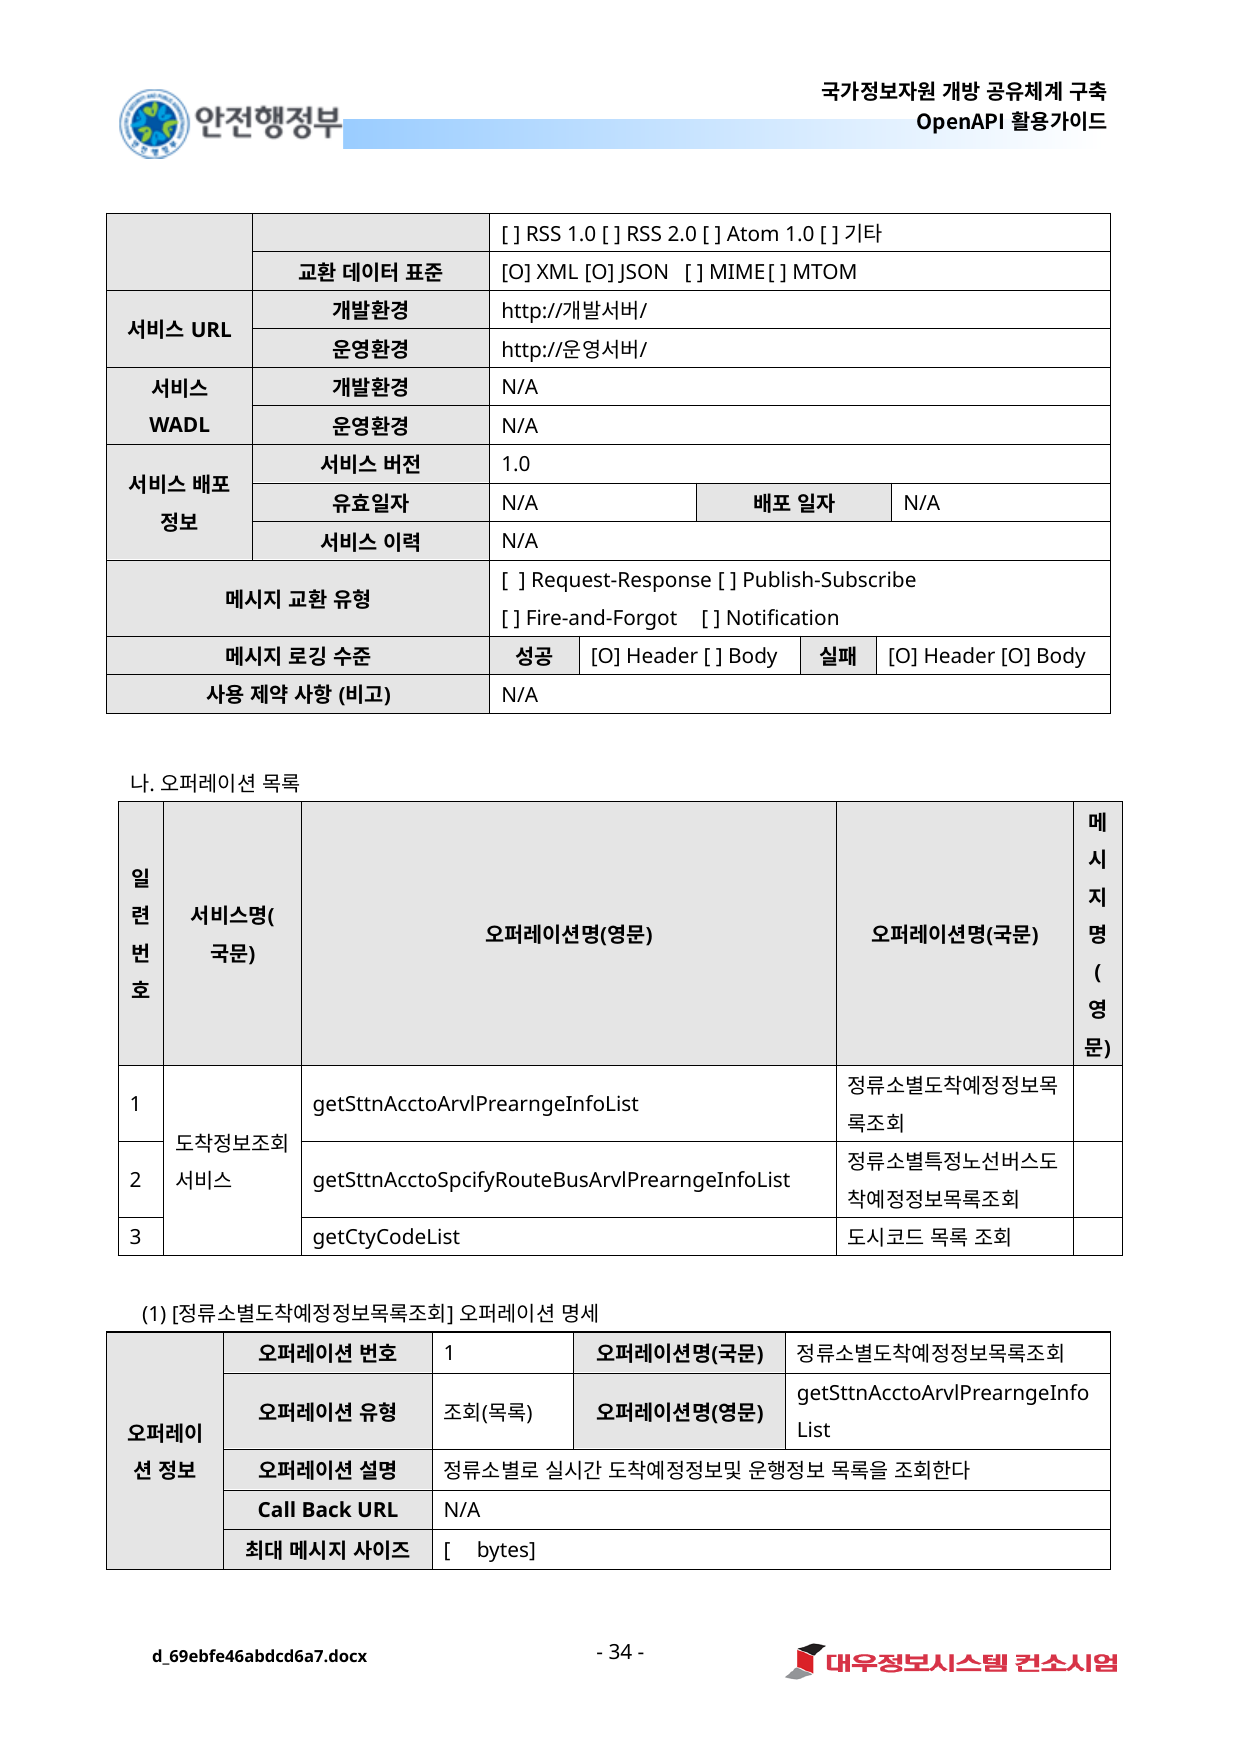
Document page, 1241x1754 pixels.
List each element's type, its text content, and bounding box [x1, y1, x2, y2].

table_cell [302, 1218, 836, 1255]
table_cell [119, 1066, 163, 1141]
table_cell N/A [490, 484, 696, 521]
table_cell http://개발서버/ [490, 291, 1110, 328]
subtitle 오퍼레이션 목록 [130, 764, 1122, 801]
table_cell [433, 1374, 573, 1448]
table_cell [ ] Request-Response [ ] Publish-Subscribe [ ] Fire-and-Forgot [ ] Notification [490, 561, 1110, 636]
table_cell 메시지 교환 유형 [107, 561, 489, 636]
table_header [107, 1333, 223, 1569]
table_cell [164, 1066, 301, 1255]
picture [118, 88, 344, 159]
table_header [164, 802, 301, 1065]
table_cell 적용 기술 수준 [107, 214, 252, 290]
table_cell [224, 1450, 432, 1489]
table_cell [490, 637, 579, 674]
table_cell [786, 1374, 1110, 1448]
table_cell 배포 일자 [697, 484, 891, 521]
table_cell N/A [490, 406, 1110, 444]
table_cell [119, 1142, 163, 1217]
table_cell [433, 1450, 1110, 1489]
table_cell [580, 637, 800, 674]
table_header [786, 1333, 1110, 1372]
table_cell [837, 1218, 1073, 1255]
table_cell http://운영서버/ [490, 329, 1110, 367]
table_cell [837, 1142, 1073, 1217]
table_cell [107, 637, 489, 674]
table_cell [ ] SOAP 1.2 (RPC-Encoded, Document Literal, Document Literal Wrapped) [O] REST (GET, POST, PUT, DELETE) [ ] RSS 1.0 [ ] RSS 2.0 [ ] Atom 1.0 [ ] 기타 [490, 214, 1110, 251]
table_cell 1.0 [490, 445, 1110, 482]
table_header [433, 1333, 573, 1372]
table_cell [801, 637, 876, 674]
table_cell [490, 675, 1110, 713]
table_cell 교환 데이터 표준 [253, 252, 489, 290]
table_cell 서비스 URL [107, 291, 252, 367]
table_cell 운영환경 [253, 406, 489, 444]
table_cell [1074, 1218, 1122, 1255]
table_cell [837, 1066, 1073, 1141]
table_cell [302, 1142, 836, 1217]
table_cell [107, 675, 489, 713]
table_cell 개발환경 [253, 291, 489, 328]
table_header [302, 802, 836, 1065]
table_cell 서비스 버전 [253, 445, 489, 482]
table_cell 서비스 WADL [107, 368, 252, 444]
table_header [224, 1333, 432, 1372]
table_cell [O] XML [O] JSON [ ] MIME [ ] MTOM [490, 252, 1110, 290]
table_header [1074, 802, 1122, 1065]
subtitle [정류소별도착예정정보목록조회] 오퍼레이션 명세 [142, 1294, 1122, 1331]
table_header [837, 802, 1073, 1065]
table_cell 개발환경 [253, 368, 489, 405]
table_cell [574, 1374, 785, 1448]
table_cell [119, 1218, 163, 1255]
table_cell N/A [490, 368, 1110, 405]
table_cell 서비스 배포 정보 [107, 445, 252, 559]
table_cell N/A [490, 522, 1110, 559]
table_cell N/A [892, 484, 1110, 521]
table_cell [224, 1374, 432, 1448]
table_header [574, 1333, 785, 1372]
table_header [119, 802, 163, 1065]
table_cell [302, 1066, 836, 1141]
table_cell 인터페이스 표준 [253, 214, 489, 251]
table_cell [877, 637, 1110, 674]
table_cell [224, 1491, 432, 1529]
table_cell 유효일자 [253, 484, 489, 521]
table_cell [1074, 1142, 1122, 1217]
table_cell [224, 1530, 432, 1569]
table_cell 운영환경 [253, 329, 489, 367]
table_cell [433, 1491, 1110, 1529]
table_cell 서비스 이력 [253, 522, 489, 559]
picture [783, 1635, 1123, 1680]
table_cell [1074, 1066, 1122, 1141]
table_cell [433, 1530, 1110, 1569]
